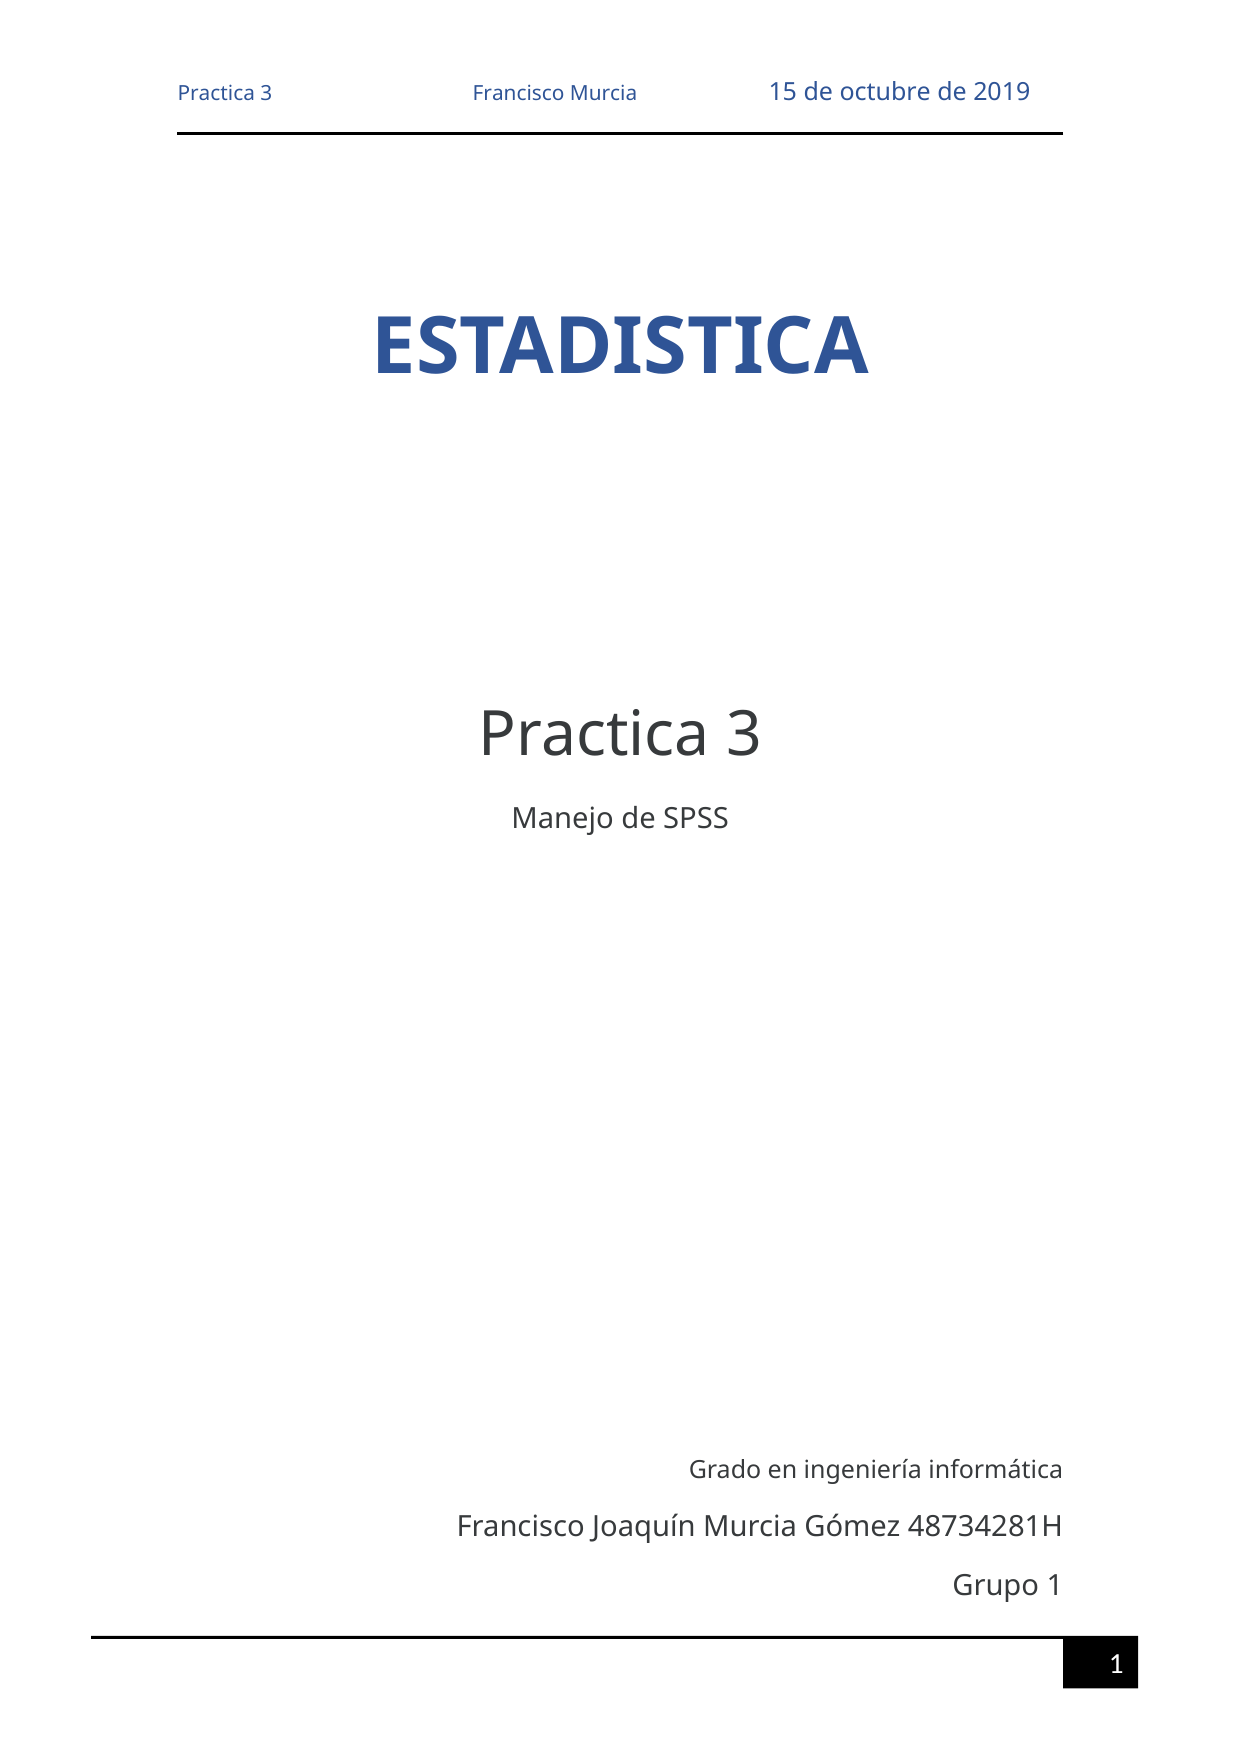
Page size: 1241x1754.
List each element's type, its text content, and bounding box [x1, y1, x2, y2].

text Francisco Joaquín Murcia Gómez 48734281H [177, 1505, 1063, 1544]
text Grupo 1 [177, 1564, 1063, 1604]
text Practica 3 [177, 689, 1063, 774]
text ESTADISTICA [177, 289, 1063, 397]
text Manejo de SPSS [177, 797, 1063, 837]
text Grado en ingeniería informática [177, 1451, 1063, 1486]
